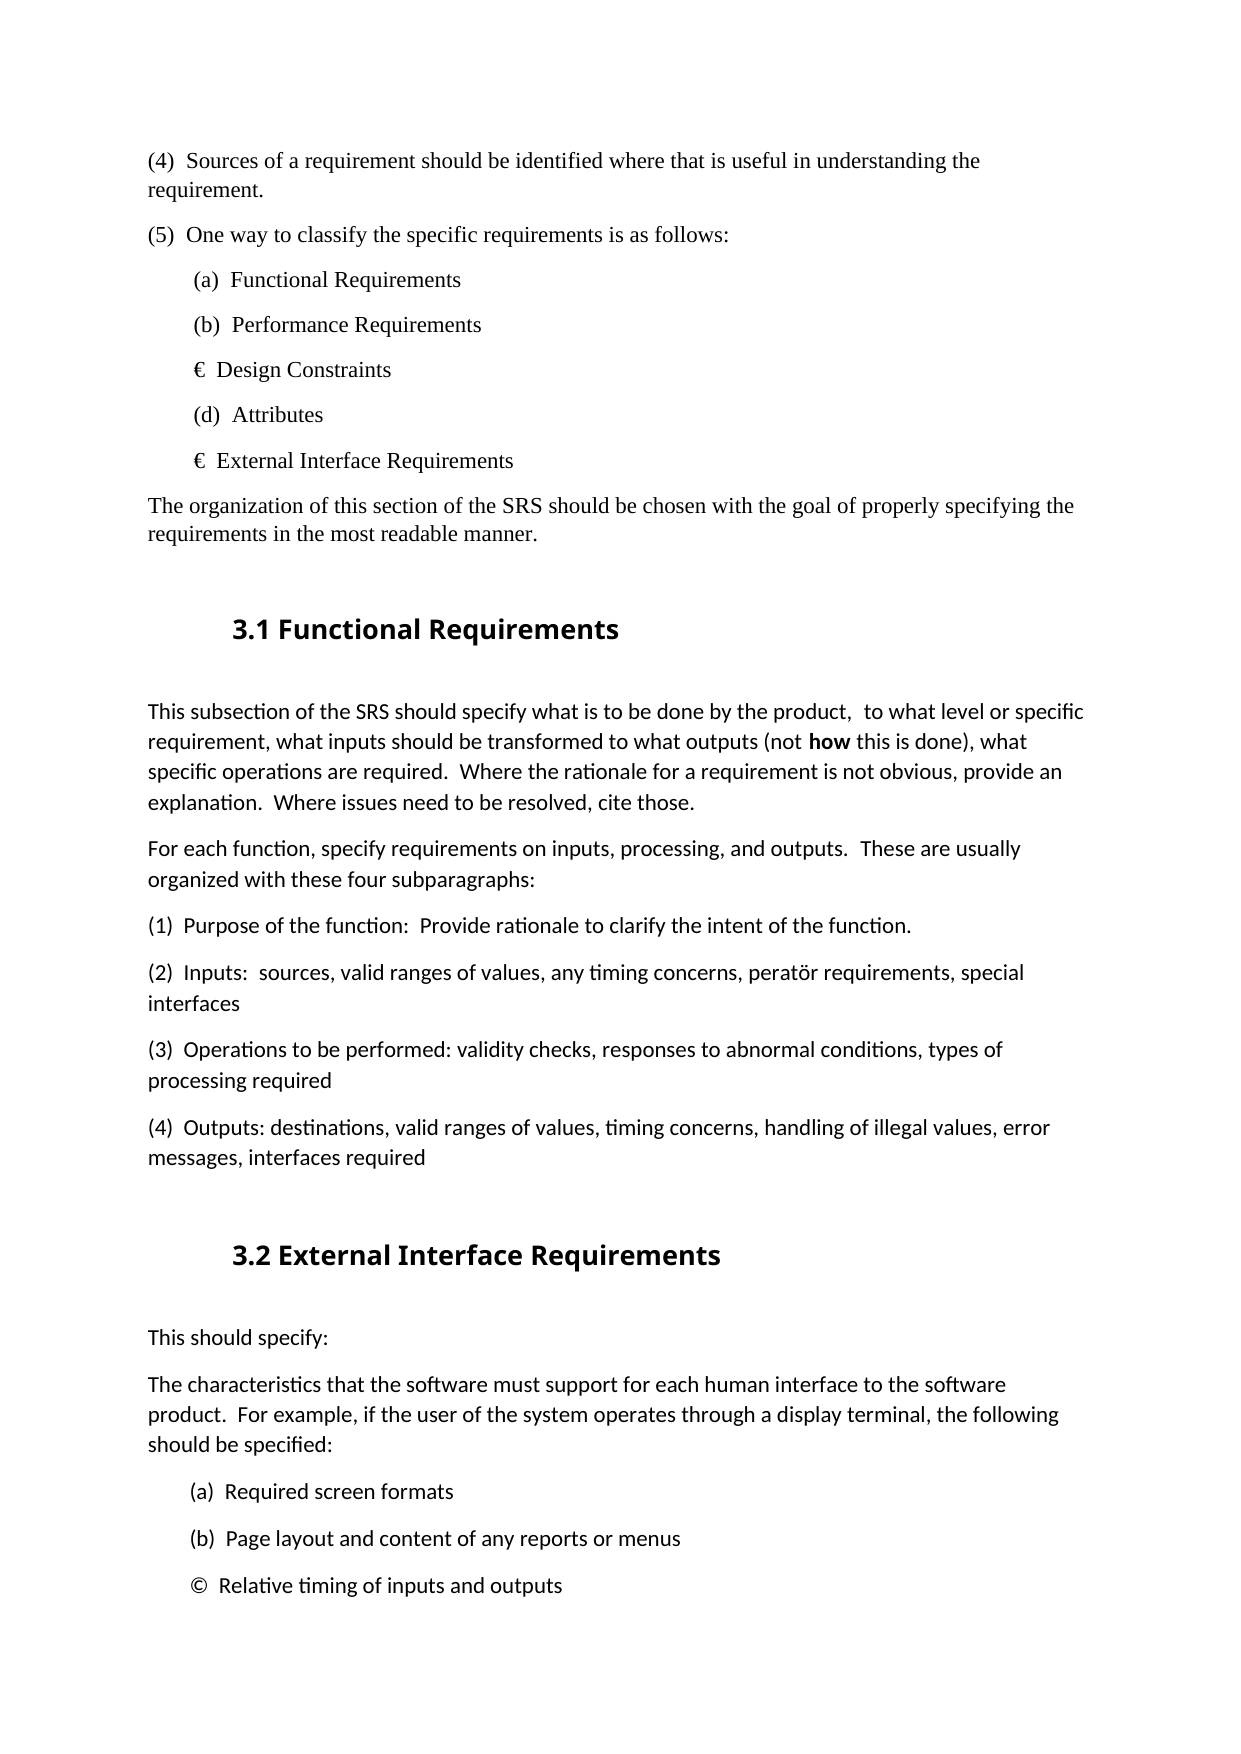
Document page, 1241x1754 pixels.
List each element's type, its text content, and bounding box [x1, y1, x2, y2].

text © Relative timing of inputs and outputs [148, 1571, 1093, 1599]
text (2) Inputs: sources, valid ranges of values, any timing concerns, peratör requirements, special interfaces [148, 958, 1093, 1017]
text (3) Operations to be performed: validity checks, responses to abnormal conditions, types of processing required [148, 1036, 1093, 1094]
text The characteristics that the software must support for each human interface to the software product. For example, if the user of the system operates through a display terminal, the following should be specified: [148, 1370, 1093, 1459]
text This should specify: [148, 1323, 1093, 1351]
text (b) Performance Requirements [148, 311, 1093, 338]
text This subsection of the SRS should specify what is to be done by the product, to what level or specific requirement, what inputs should be transformed to what outputs (not how this is done), what specific operations are required. Where the rationale for a requirement is not obvious, provide an explanation. Where issues need to be resolved, cite those. [148, 697, 1093, 816]
text (4) Sources of a requirement should be identified where that is useful in understanding the requirement. [148, 148, 1093, 202]
subtitle 3.2 External Interface Requirements [232, 1237, 1093, 1273]
text € External Interface Requirements [148, 447, 1093, 473]
text (5) One way to classify the specific requirements is as follows: [148, 221, 1093, 247]
text (a) Functional Requirements [148, 266, 1093, 293]
text € Design Constraints [148, 356, 1093, 383]
text (d) Attributes [148, 402, 1093, 428]
text (4) Outputs: destinations, valid ranges of values, timing concerns, handling of illegal values, error messages, interfaces required [148, 1113, 1093, 1171]
text For each function, specify requirements on inputs, processing, and outputs. These are usually organized with these four subparagraphs: [148, 834, 1093, 893]
text The organization of this section of the SRS should be chosen with the goal of properly specifying the requirements in the most readable manner. [148, 492, 1093, 547]
subtitle 3.1 Functional Requirements [232, 610, 1093, 647]
text (a) Required screen formats [148, 1477, 1093, 1506]
text (b) Page layout and content of any reports or menus [148, 1524, 1093, 1552]
text (1) Purpose of the function: Provide rationale to clarify the intent of the function. [148, 912, 1093, 940]
